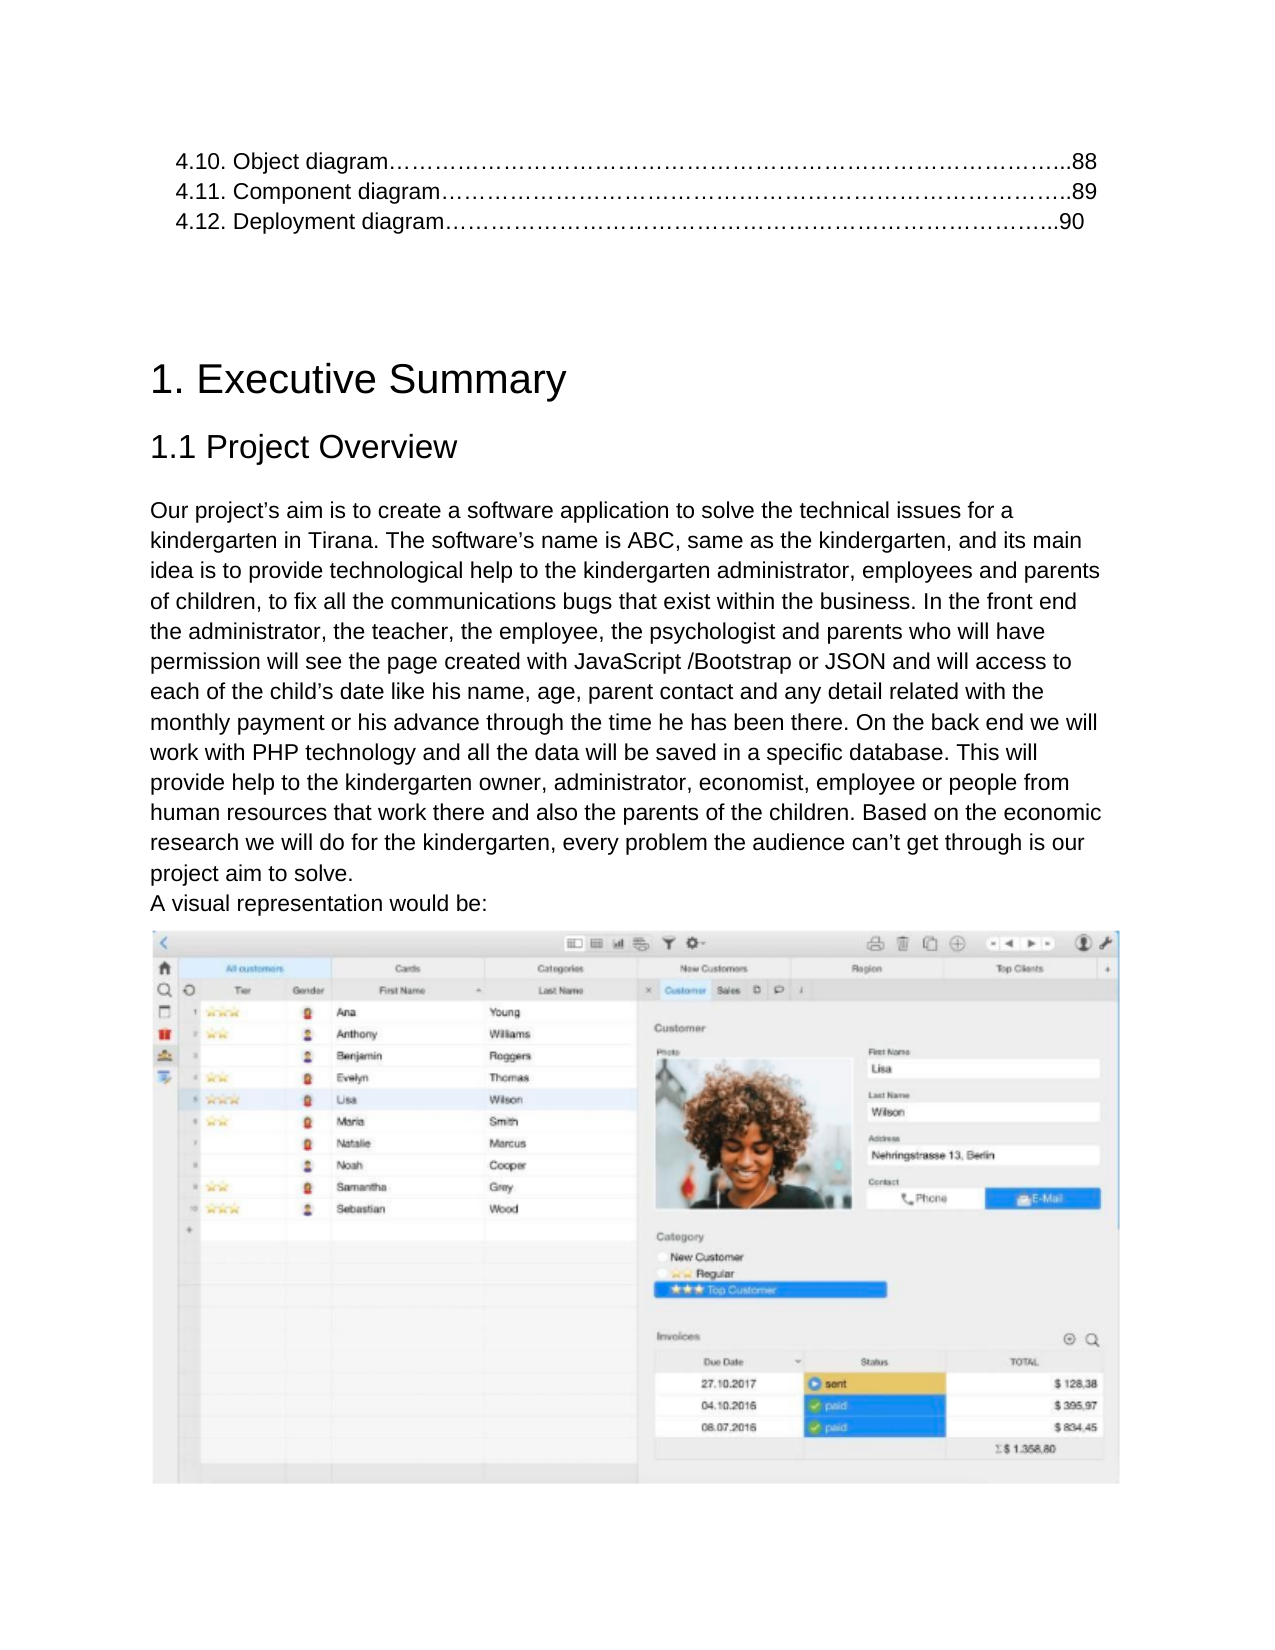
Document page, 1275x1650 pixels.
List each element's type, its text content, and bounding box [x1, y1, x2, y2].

text 4.12. Deployment diagram……………………………………………………………………...90 [150, 208, 1127, 235]
text 4.10. Object diagram……………………………………………………………………………...88 [150, 148, 1127, 174]
text 4.11. Component diagram………………………………………………………………………..89 [150, 178, 1127, 204]
picture [150, 928, 1125, 1487]
text A visual representation would be: [150, 890, 1127, 916]
subtitle 1. Executive Summary [150, 354, 1127, 402]
subtitle 1.1 Project Overview [150, 427, 1127, 466]
text Our project’s aim is to create a software application to solve the technical issues for a kindergarten in Tirana. The software’s name is ABC, same as the kindergarten, and its main idea is to provide technological help to the kindergarten administrator, employees and parents of children, to fix all the communications bugs that exist within the business. In the front end the administrator, the teacher, the employee, the psychologist and parents who will have permission will see the page created with JavaScript /Bootstrap or JSON and will access to each of the child’s date like his name, age, parent contact and any detail related with the monthly payment or his advance through the time he has been there. On the back end we will work with PHP technology and all the data will be saved in a specific database. This will provide help to the kindergarten owner, administrator, economist, employee or people from human resources that work there and also the parents of the children. Based on the economic research we will do for the kindergarten, every problem the audience can’t get through is our project aim to solve. [150, 497, 1105, 886]
